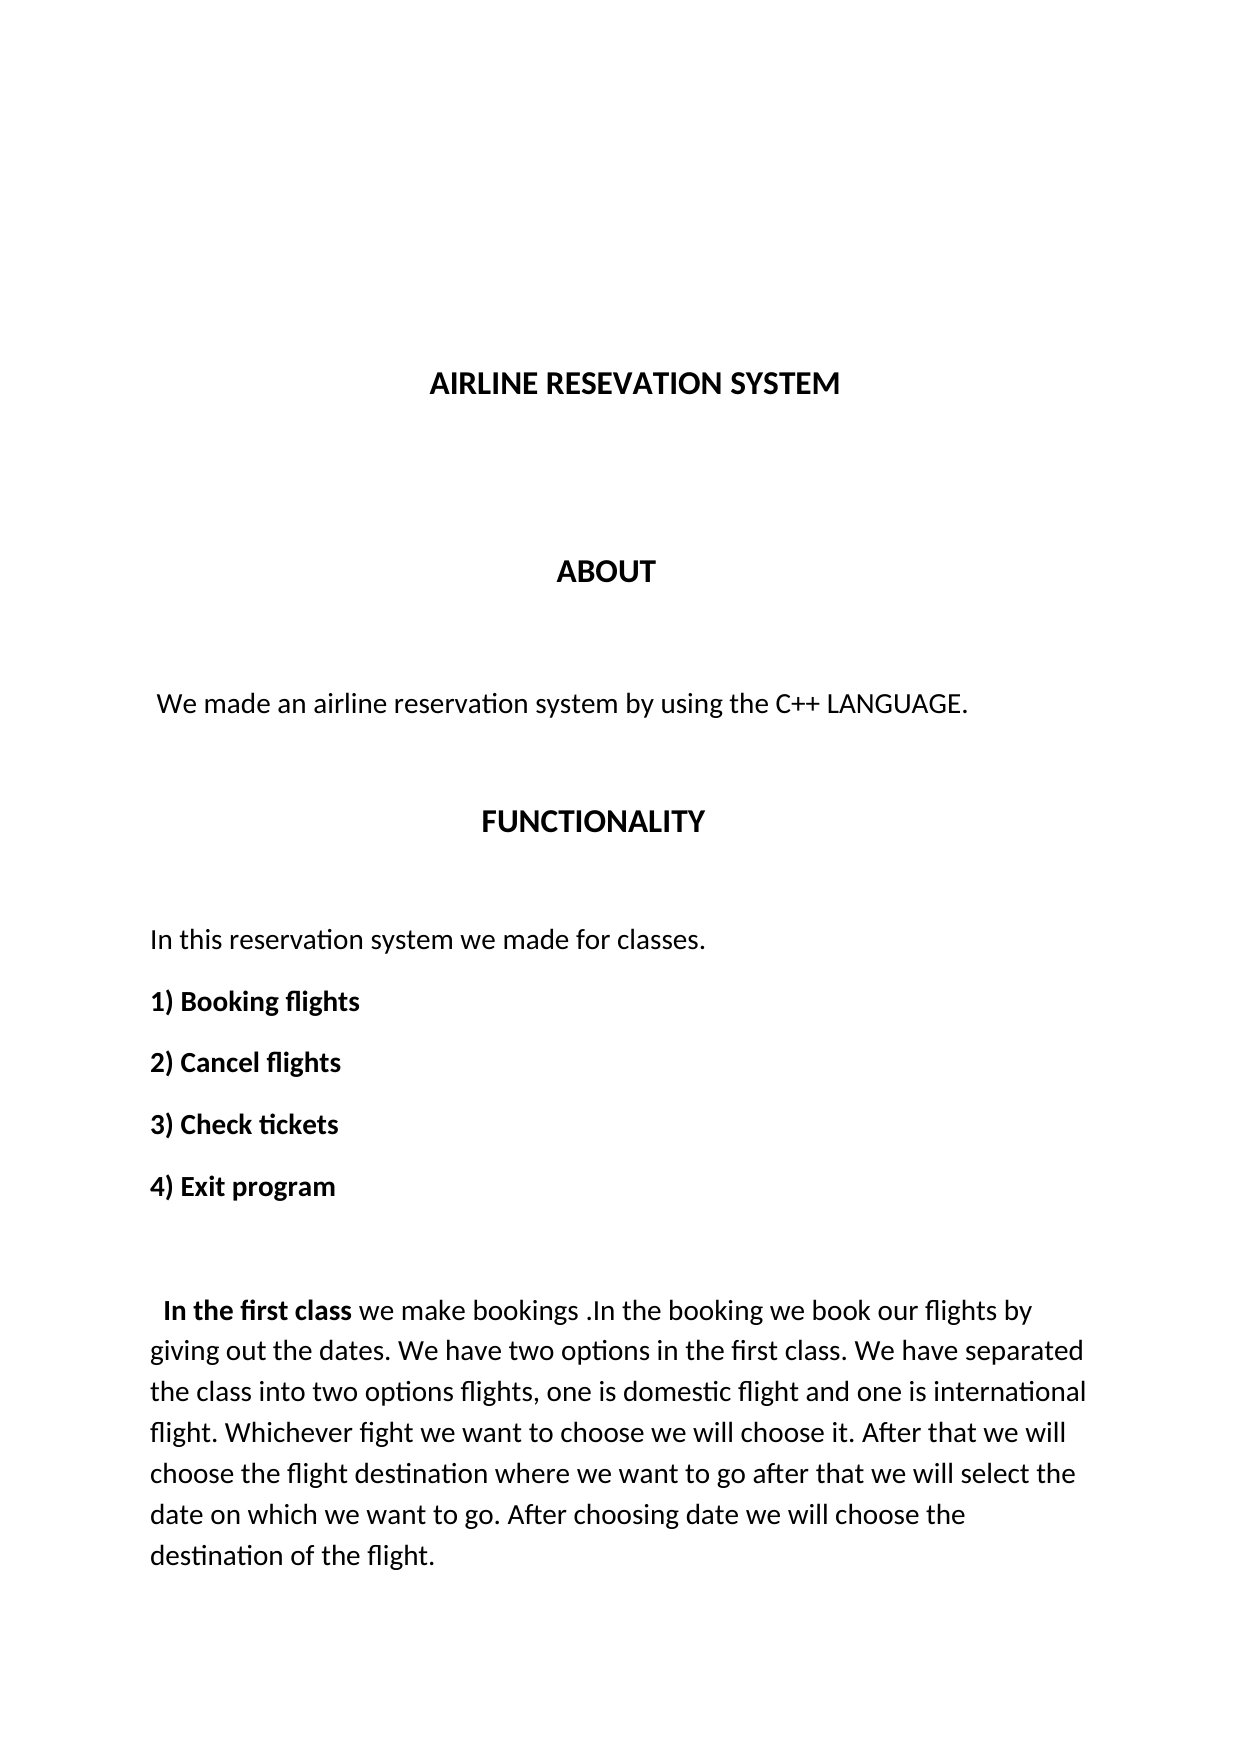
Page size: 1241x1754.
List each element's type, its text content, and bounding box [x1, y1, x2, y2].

text ABOUT [150, 550, 1090, 591]
text FUNCTIONALITY [150, 800, 1090, 841]
text In this reservation system we made for classes. [150, 921, 1090, 957]
text AIRLINE RESEVATION SYSTEM [150, 362, 1090, 403]
text 4) Exit program [150, 1168, 1090, 1204]
text We made an airline reservation system by using the C++ LANGUAGE. [150, 686, 1090, 721]
text 3) Check tickets [150, 1106, 1090, 1142]
text In the first class we make bookings .In the booking we book our flights by giving out the dates. We have two options in the first class. We have separated the class into two options flights, one is domestic flight and one is international flight. Whichever fight we want to choose we will choose it. After that we will choose the flight destination where we want to go after that we will select the date on which we want to go. After choosing date we will choose the destination of the flight. [150, 1292, 1090, 1573]
text 2) Cancel flights [150, 1044, 1090, 1080]
text 1) Booking flights [150, 983, 1090, 1018]
